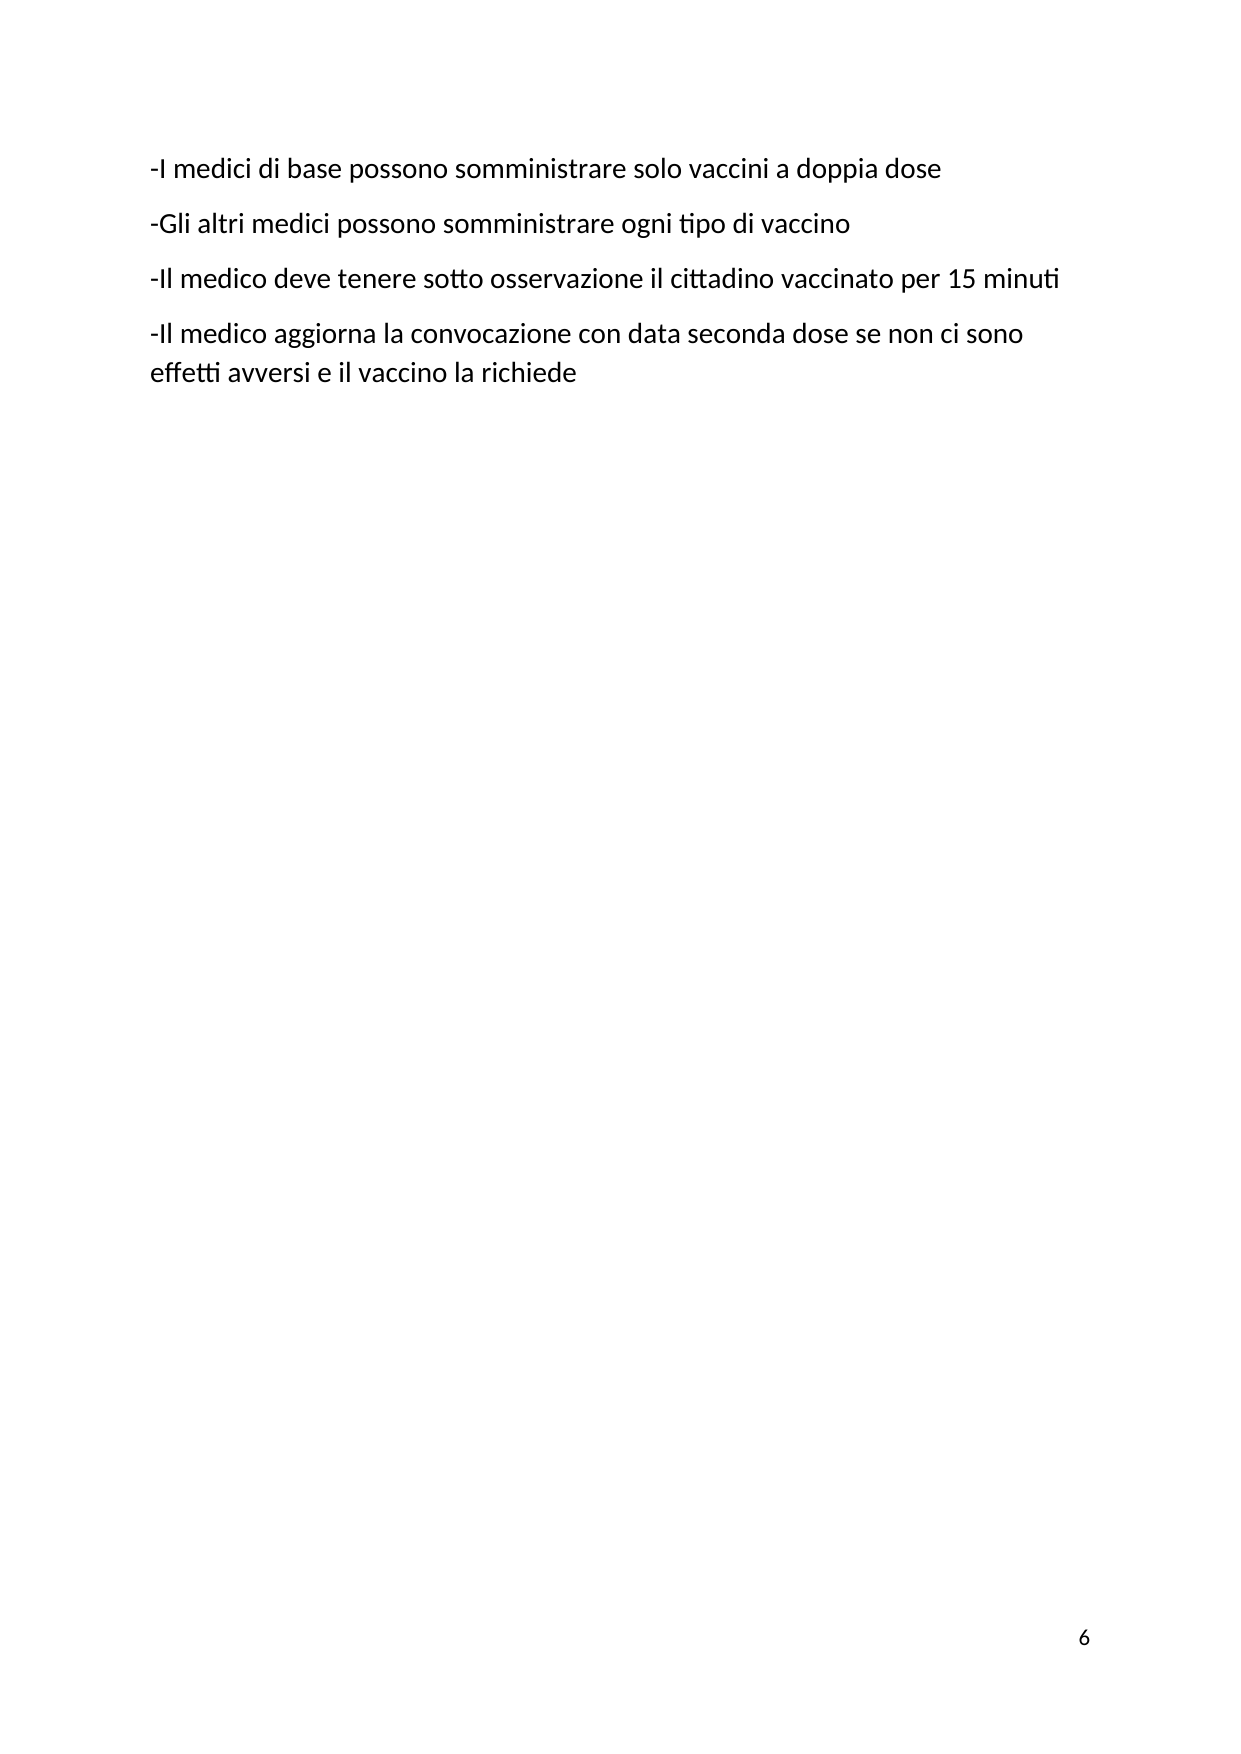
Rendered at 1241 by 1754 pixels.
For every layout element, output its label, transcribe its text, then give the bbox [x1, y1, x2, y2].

text -Gli altri medici possono somministrare ogni tipo di vaccino [150, 205, 1090, 241]
text -I medici di base possono somministrare solo vaccini a doppia dose [150, 150, 1090, 186]
text -Il medico aggiorna la convocazione con data seconda dose se non ci sono effetti avversi e il vaccino la richiede [150, 315, 1090, 389]
text -Il medico deve tenere sotto osservazione il cittadino vaccinato per 15 minuti [150, 260, 1090, 296]
